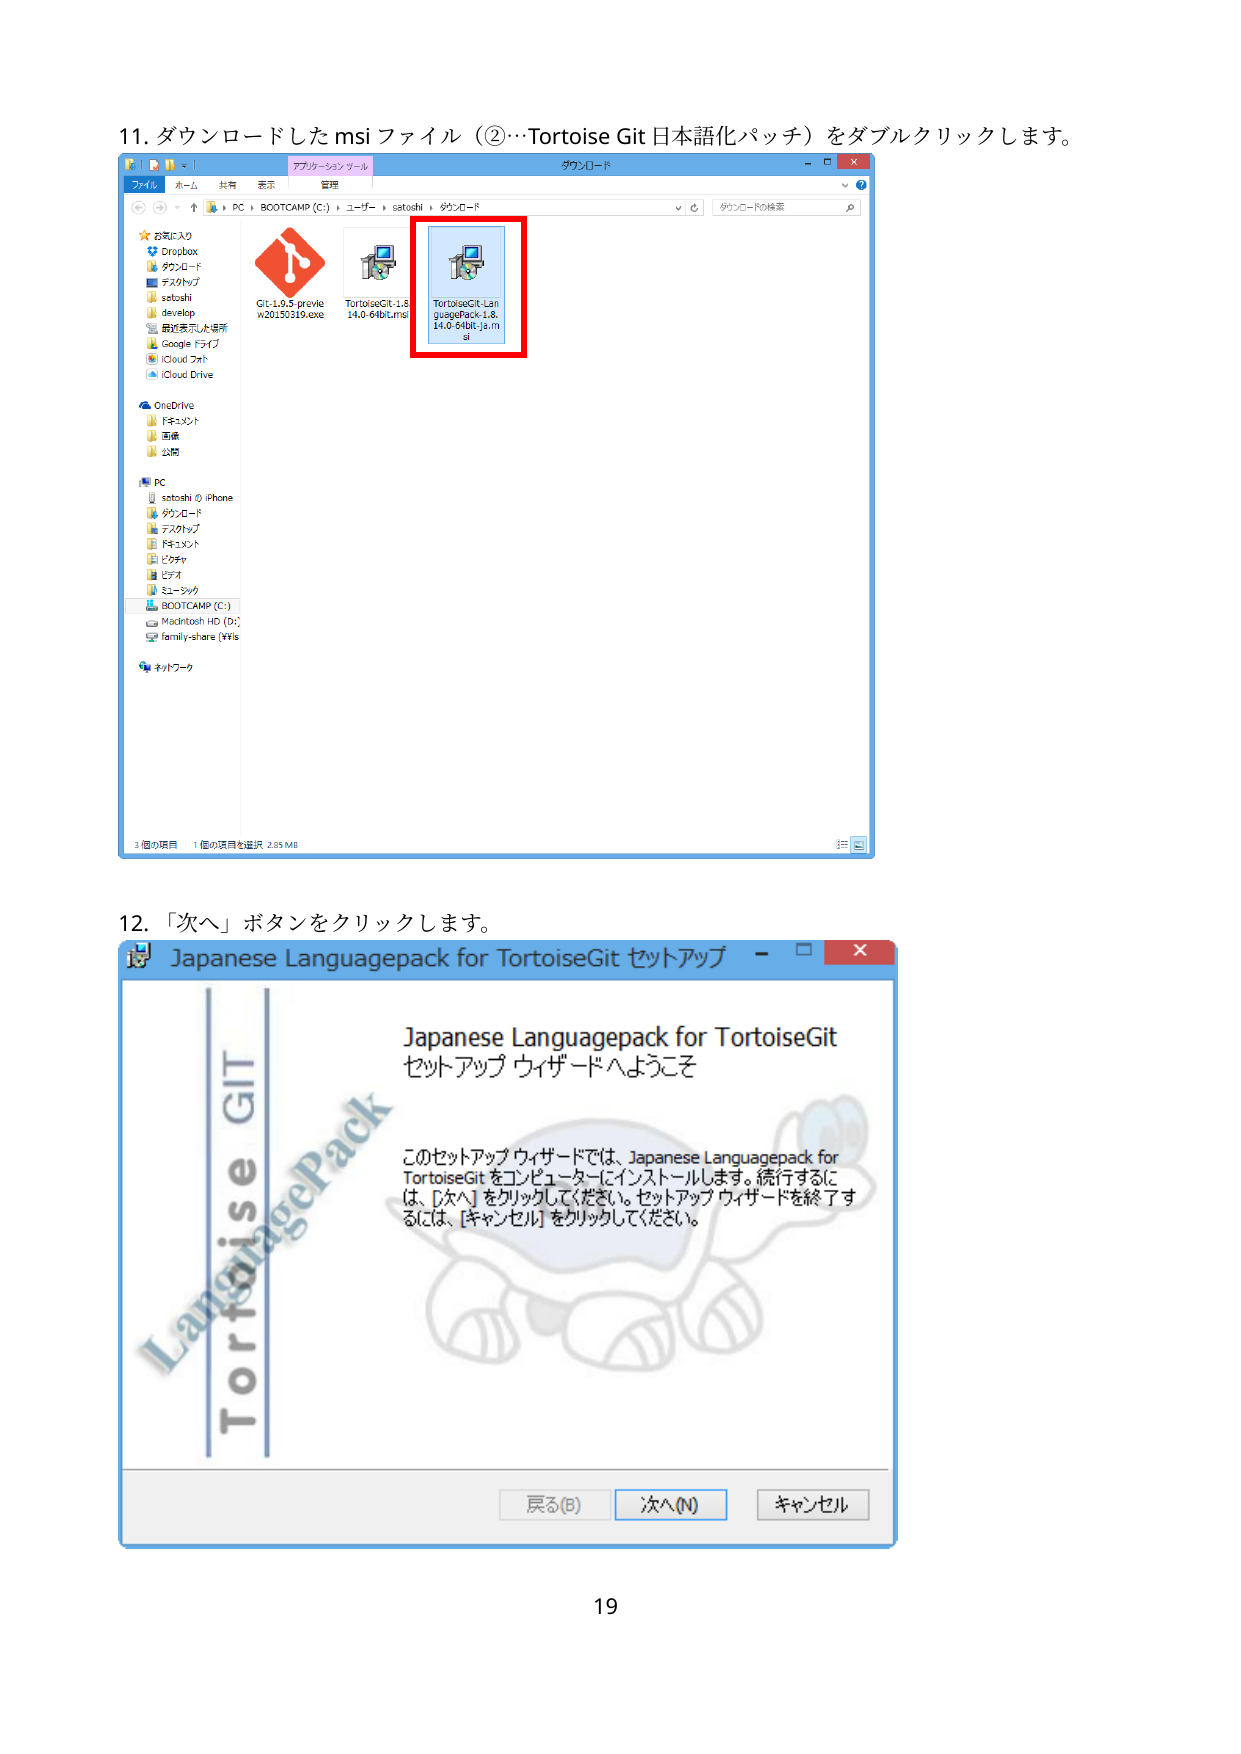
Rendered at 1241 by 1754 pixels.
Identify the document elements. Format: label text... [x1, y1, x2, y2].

text 11. ダウンロードしたmsiファイル（②…Tortoise Git日本語化パッチ）をダブルクリックします。 [118, 116, 1093, 153]
picture [118, 153, 875, 859]
picture [118, 940, 898, 1549]
text 12. 「次へ」ボタンをクリックします。 [118, 903, 1093, 941]
